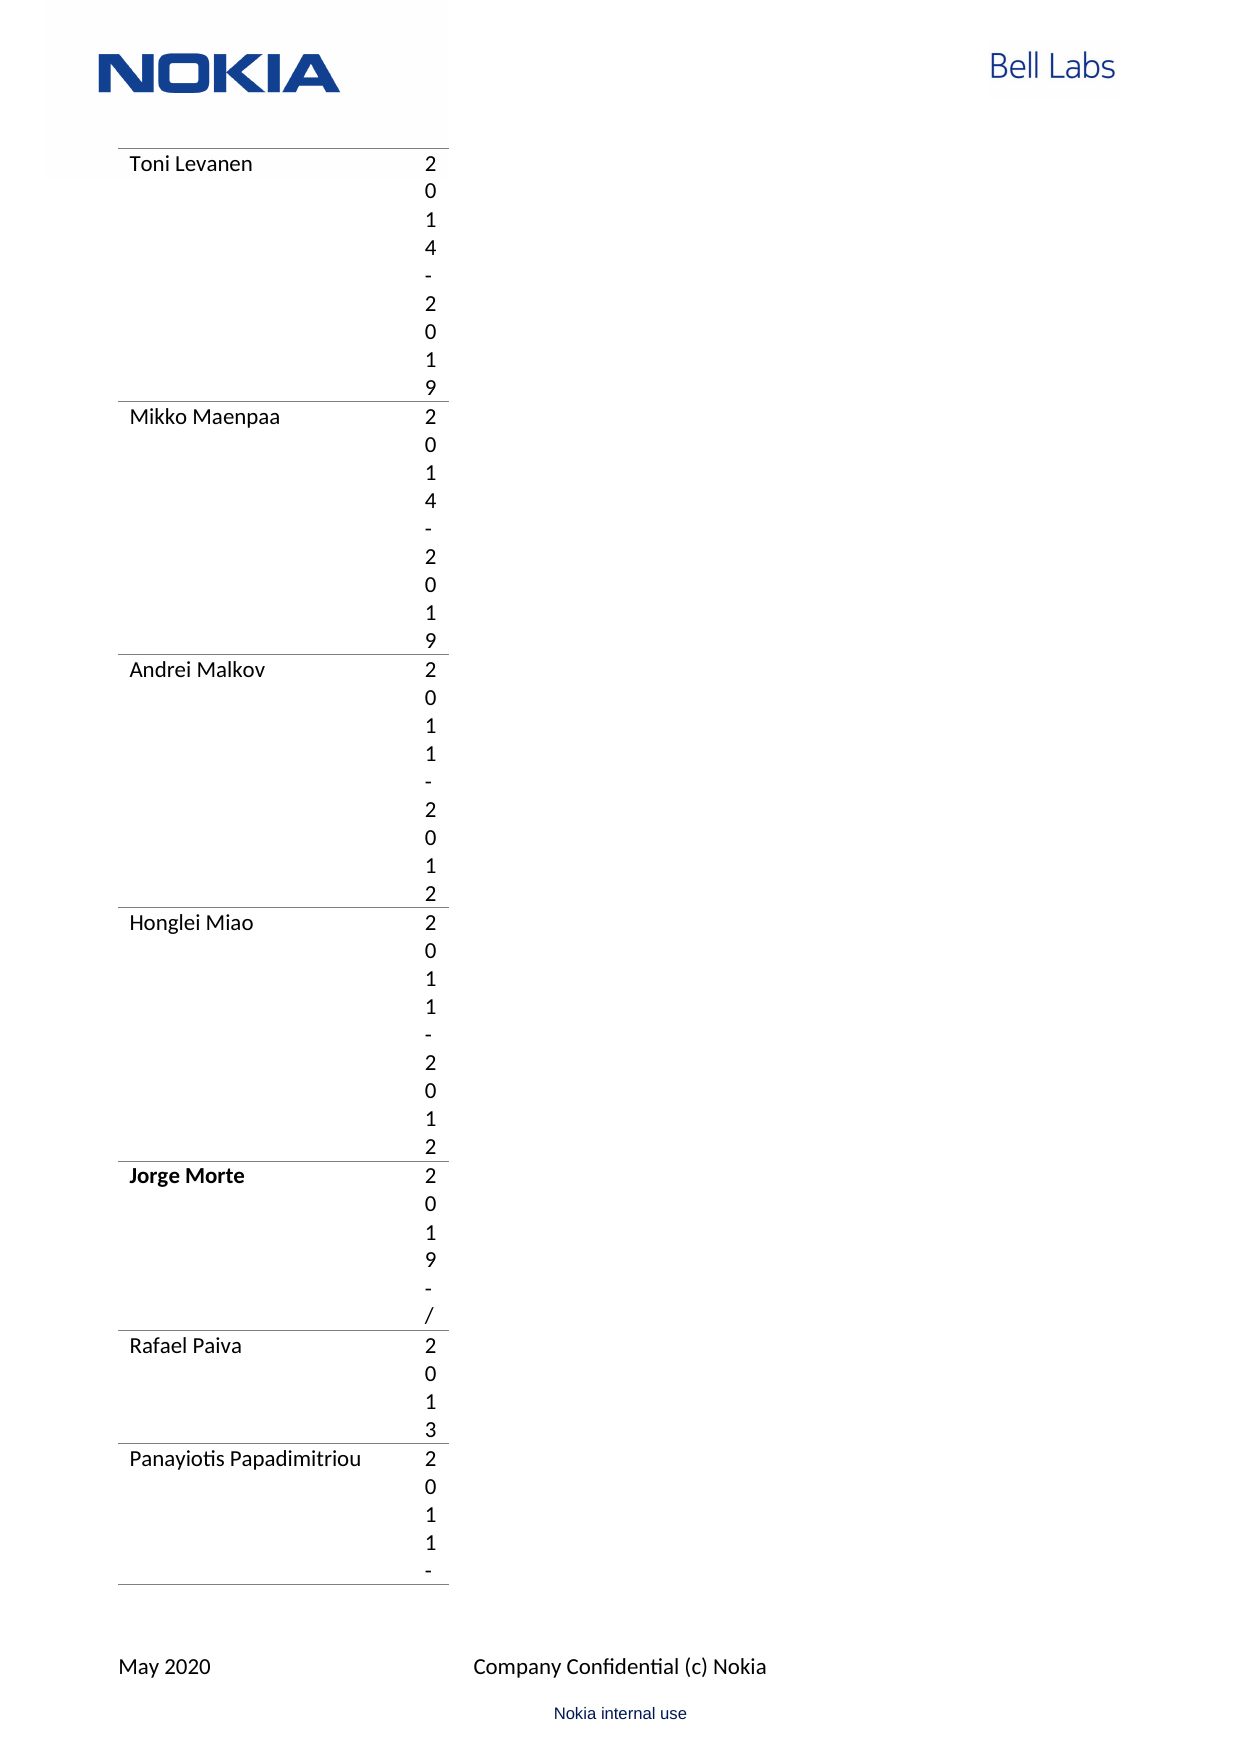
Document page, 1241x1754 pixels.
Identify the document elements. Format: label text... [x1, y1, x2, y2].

table_cell Mikko Maenpaa [118, 402, 413, 654]
table_cell 2011-2015 [413, 1444, 449, 1584]
table_cell 2014-2019 [413, 149, 449, 401]
table_cell Toni Levanen [118, 149, 413, 401]
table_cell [118, 1444, 413, 1584]
table_cell 2011-2012 [413, 908, 449, 1161]
table_cell Andrei Malkov [118, 655, 413, 907]
table_cell 2013 [413, 1331, 449, 1443]
table_cell 2011-2012 [413, 655, 449, 907]
table_cell 2019-/ [413, 1162, 449, 1330]
table_cell Jorge Morte [118, 1162, 413, 1330]
picture [44, 0, 448, 181]
table_cell Rafael Paiva [118, 1331, 413, 1443]
table_cell 2014-2019 [413, 402, 449, 654]
picture [987, 39, 1122, 98]
table_cell Honglei Miao [118, 908, 413, 1161]
